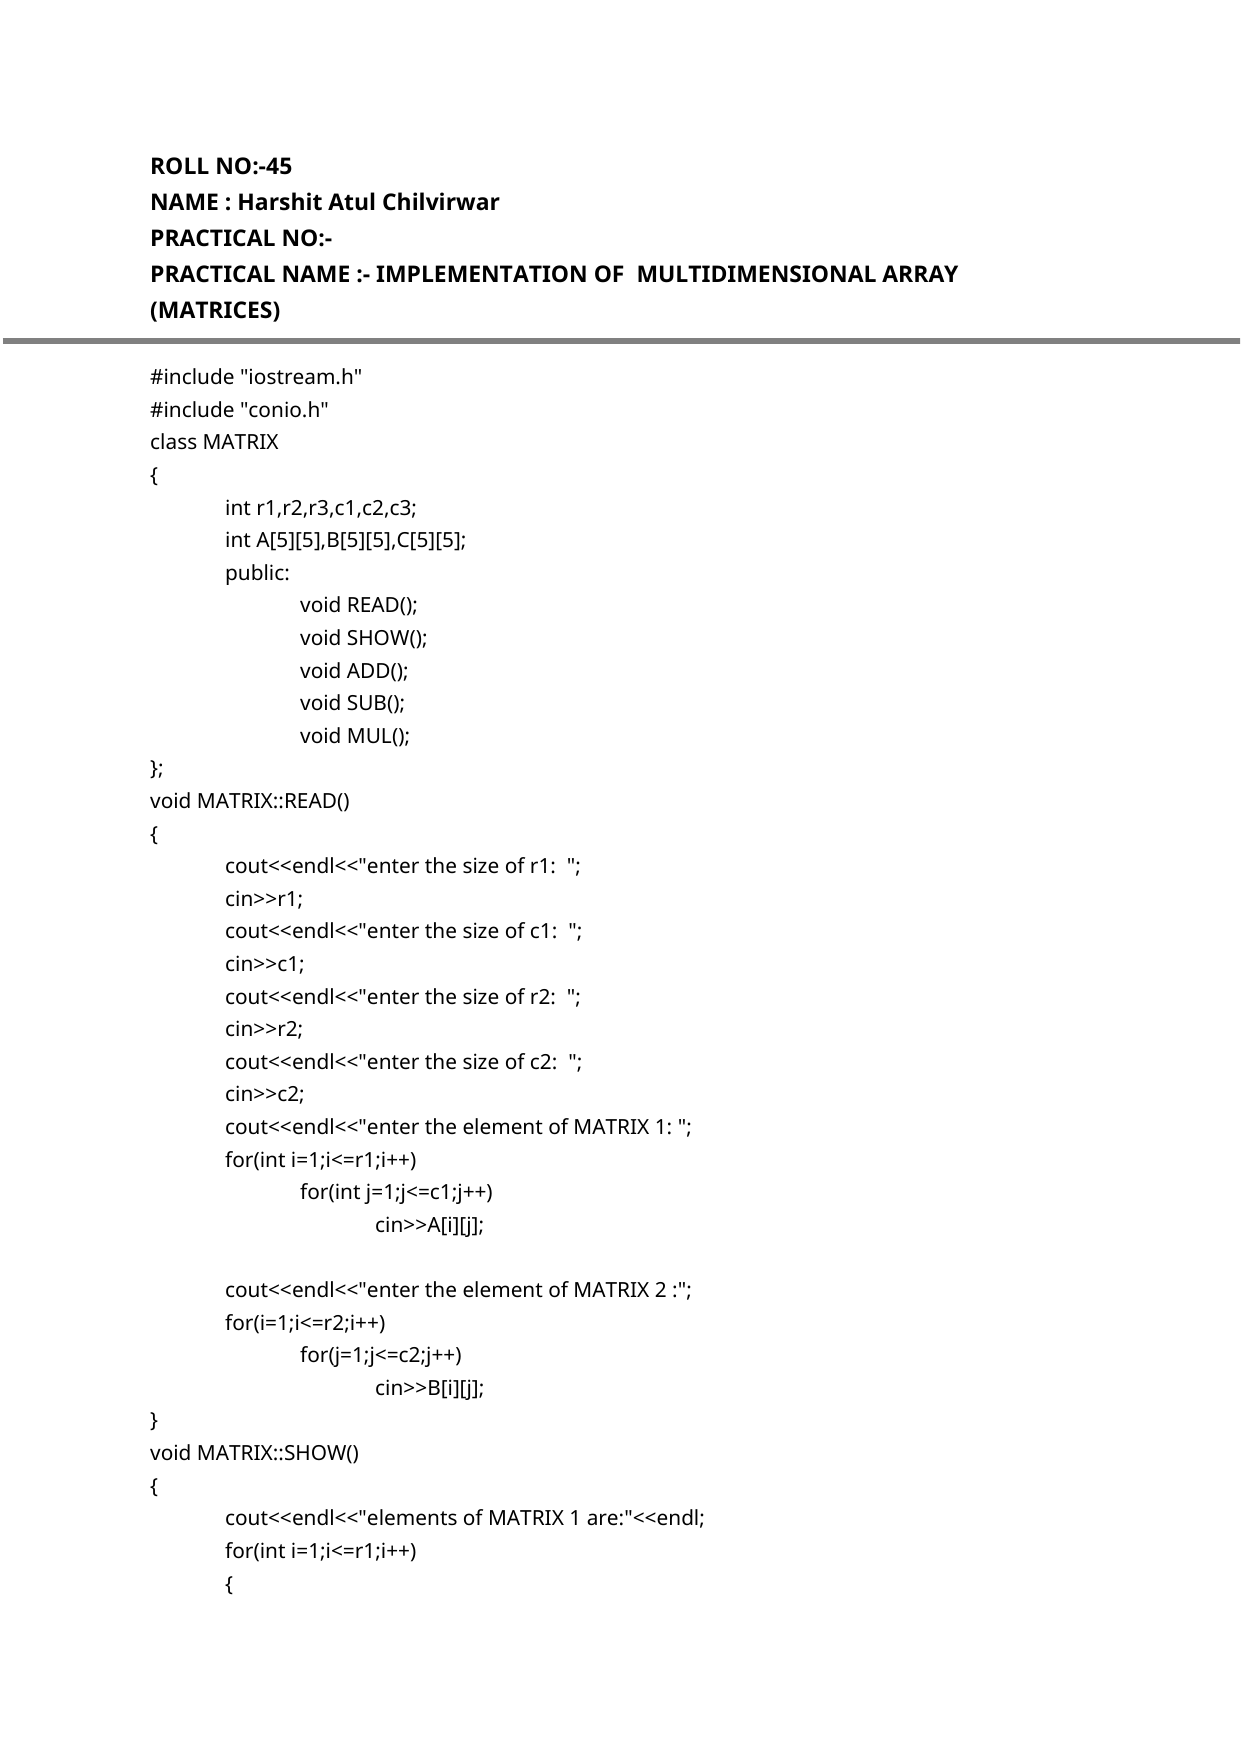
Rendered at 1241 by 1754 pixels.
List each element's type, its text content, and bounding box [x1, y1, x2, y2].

text class MATRIX [150, 427, 1090, 456]
text cout<<endl<<"enter the element of MATRIX 1: "; [150, 1112, 1090, 1141]
text void ADD(); [150, 656, 1090, 684]
text }; [150, 753, 1090, 782]
text { [150, 1471, 1090, 1499]
text cout<<endl<<"enter the size of c2: "; [150, 1047, 1090, 1075]
text PRACTICAL NO:- [150, 222, 1090, 253]
text #include "conio.h" [150, 395, 1090, 423]
text for(int i=1;i<=r1;i++) [150, 1145, 1090, 1173]
text void MUL(); [150, 721, 1090, 749]
text { [150, 460, 1090, 488]
text for(j=1;j<=c2;j++) [150, 1340, 1090, 1369]
text ROLL NO:-45 [150, 150, 1090, 181]
text cout<<endl<<"enter the size of r1: "; [150, 851, 1090, 880]
text } [150, 1406, 1090, 1434]
text for(i=1;i<=r2;i++) [150, 1308, 1090, 1336]
text { [150, 819, 1090, 847]
text cin>>B[i][j]; [150, 1373, 1090, 1401]
text void READ(); [150, 591, 1090, 619]
text cin>>c1; [150, 949, 1090, 978]
text void SUB(); [150, 688, 1090, 717]
text cin>>c2; [150, 1079, 1090, 1108]
text cout<<endl<<"enter the size of r2: "; [150, 982, 1090, 1010]
text int r1,r2,r3,c1,c2,c3; [150, 493, 1090, 521]
text void MATRIX::READ() [150, 786, 1090, 814]
text cout<<endl<<"enter the element of MATRIX 2 :"; [150, 1275, 1090, 1304]
text NAME : Harshit Atul Chilvirwar [150, 186, 1090, 217]
text void SHOW(); [150, 623, 1090, 652]
text cin>>r2; [150, 1014, 1090, 1043]
text cin>>A[i][j]; [150, 1210, 1090, 1238]
text #include "iostream.h" [150, 362, 1090, 391]
text int A[5][5],B[5][5],C[5][5]; [150, 525, 1090, 554]
text for(int i=1;i<=r1;i++) [150, 1536, 1090, 1564]
text public: [150, 558, 1090, 586]
text for(int j=1;j<=c1;j++) [150, 1177, 1090, 1206]
text { [150, 1569, 1090, 1597]
text cout<<endl<<"enter the size of c1: "; [150, 917, 1090, 945]
text cin>>r1; [150, 884, 1090, 912]
text PRACTICAL NAME :- IMPLEMENTATION OF MULTIDIMENSIONAL ARRAY (MATRICES) [150, 258, 1090, 325]
text cout<<endl<<"elements of MATRIX 1 are:"<<endl; [150, 1503, 1090, 1532]
text void MATRIX::SHOW() [150, 1438, 1090, 1467]
